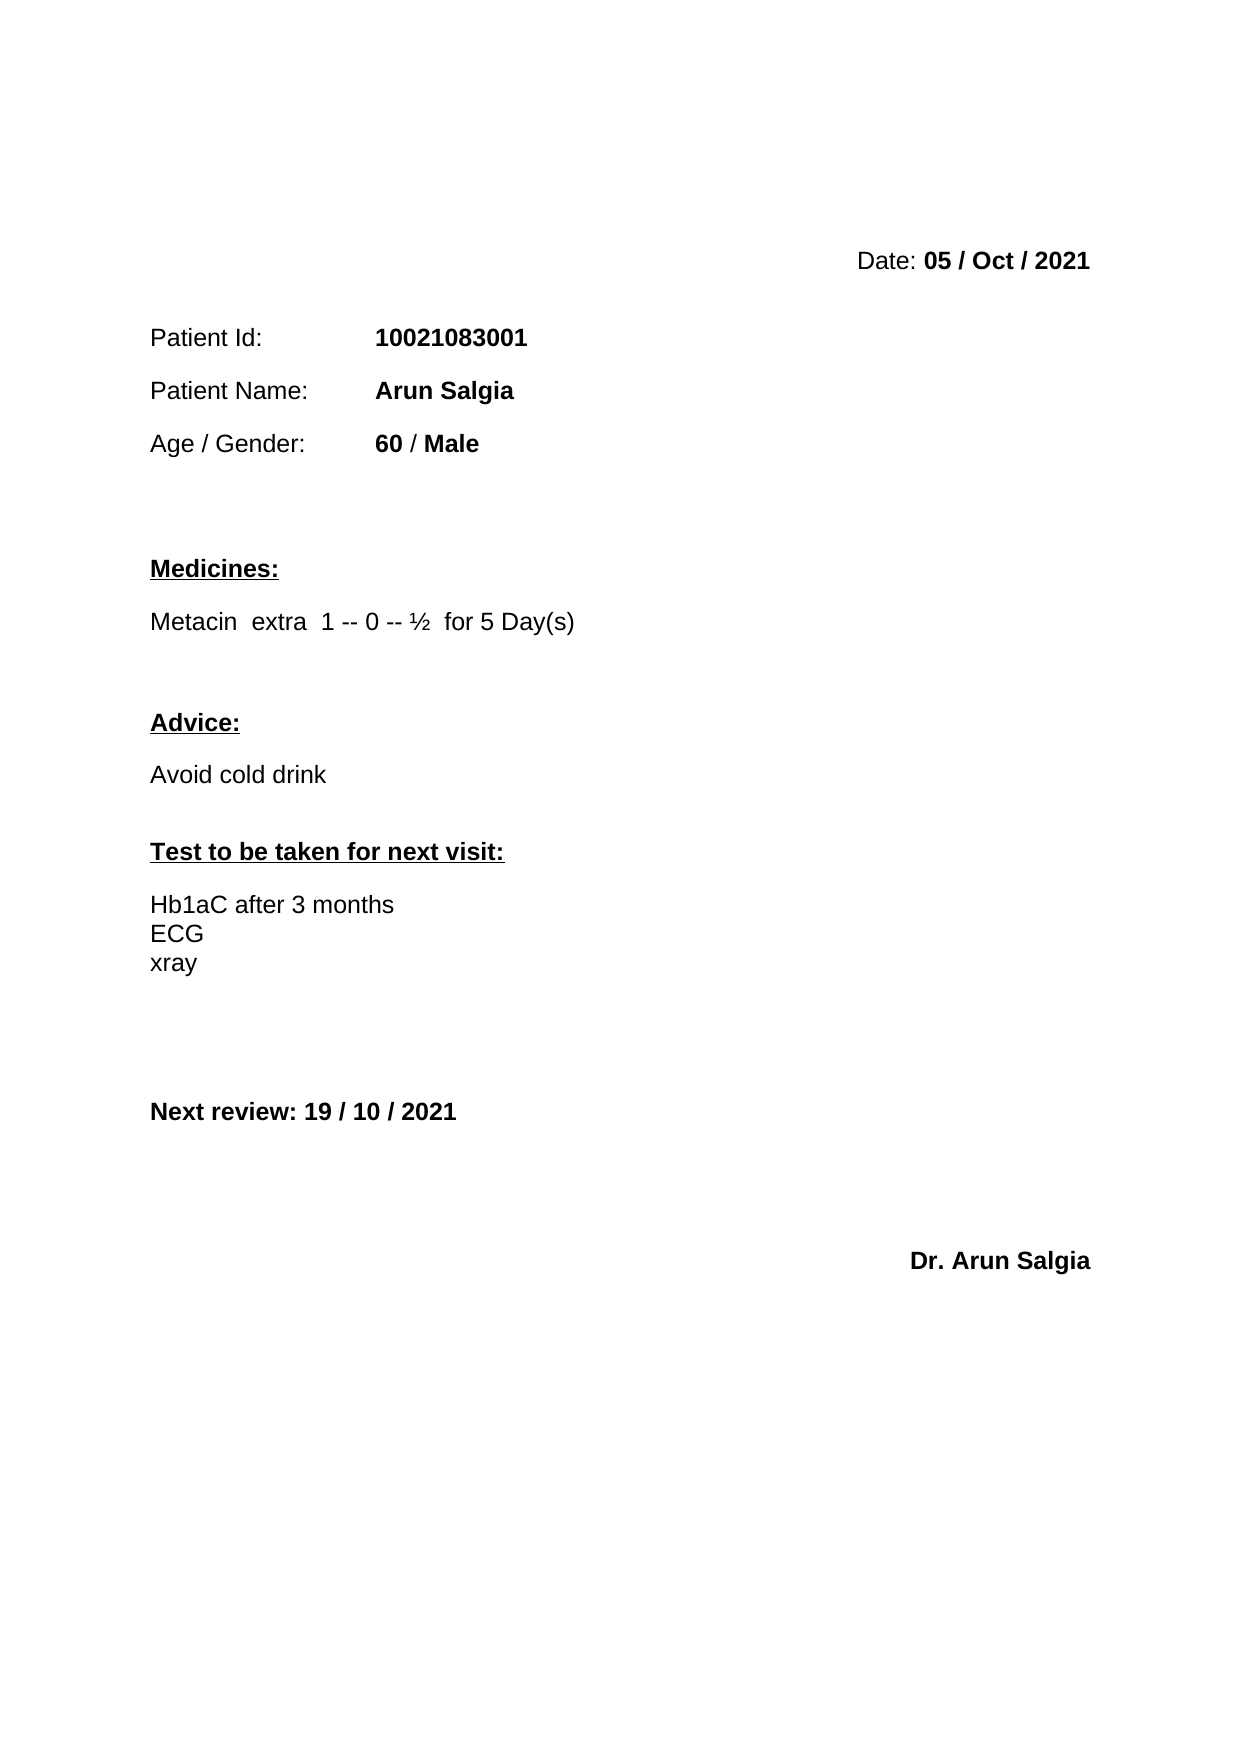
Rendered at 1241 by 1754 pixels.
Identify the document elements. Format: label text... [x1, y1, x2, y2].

text Test to be taken for next visit: [150, 837, 1090, 866]
text Patient Id: 10021083001 [150, 323, 1090, 352]
list Metacin extra 1 -- 0 -- ½ for 5 Day(s) [150, 607, 1090, 635]
text Dr. Arun Salgia [150, 1246, 1090, 1274]
list ECG [150, 919, 1090, 947]
text Age / Gender: 60 / Male [150, 429, 1090, 457]
list Avoid cold drink [150, 760, 1090, 789]
text Patient Name: Arun Salgia [150, 376, 1090, 405]
text Date: 05 / Oct / 2021 [150, 246, 1090, 275]
text Medicines: [150, 554, 1090, 582]
text Advice: [150, 707, 1090, 736]
list Hb1aC after 3 months [150, 890, 1090, 919]
text Next review: 19 / 10 / 2021 [150, 1097, 1090, 1125]
list xray [150, 947, 1090, 976]
